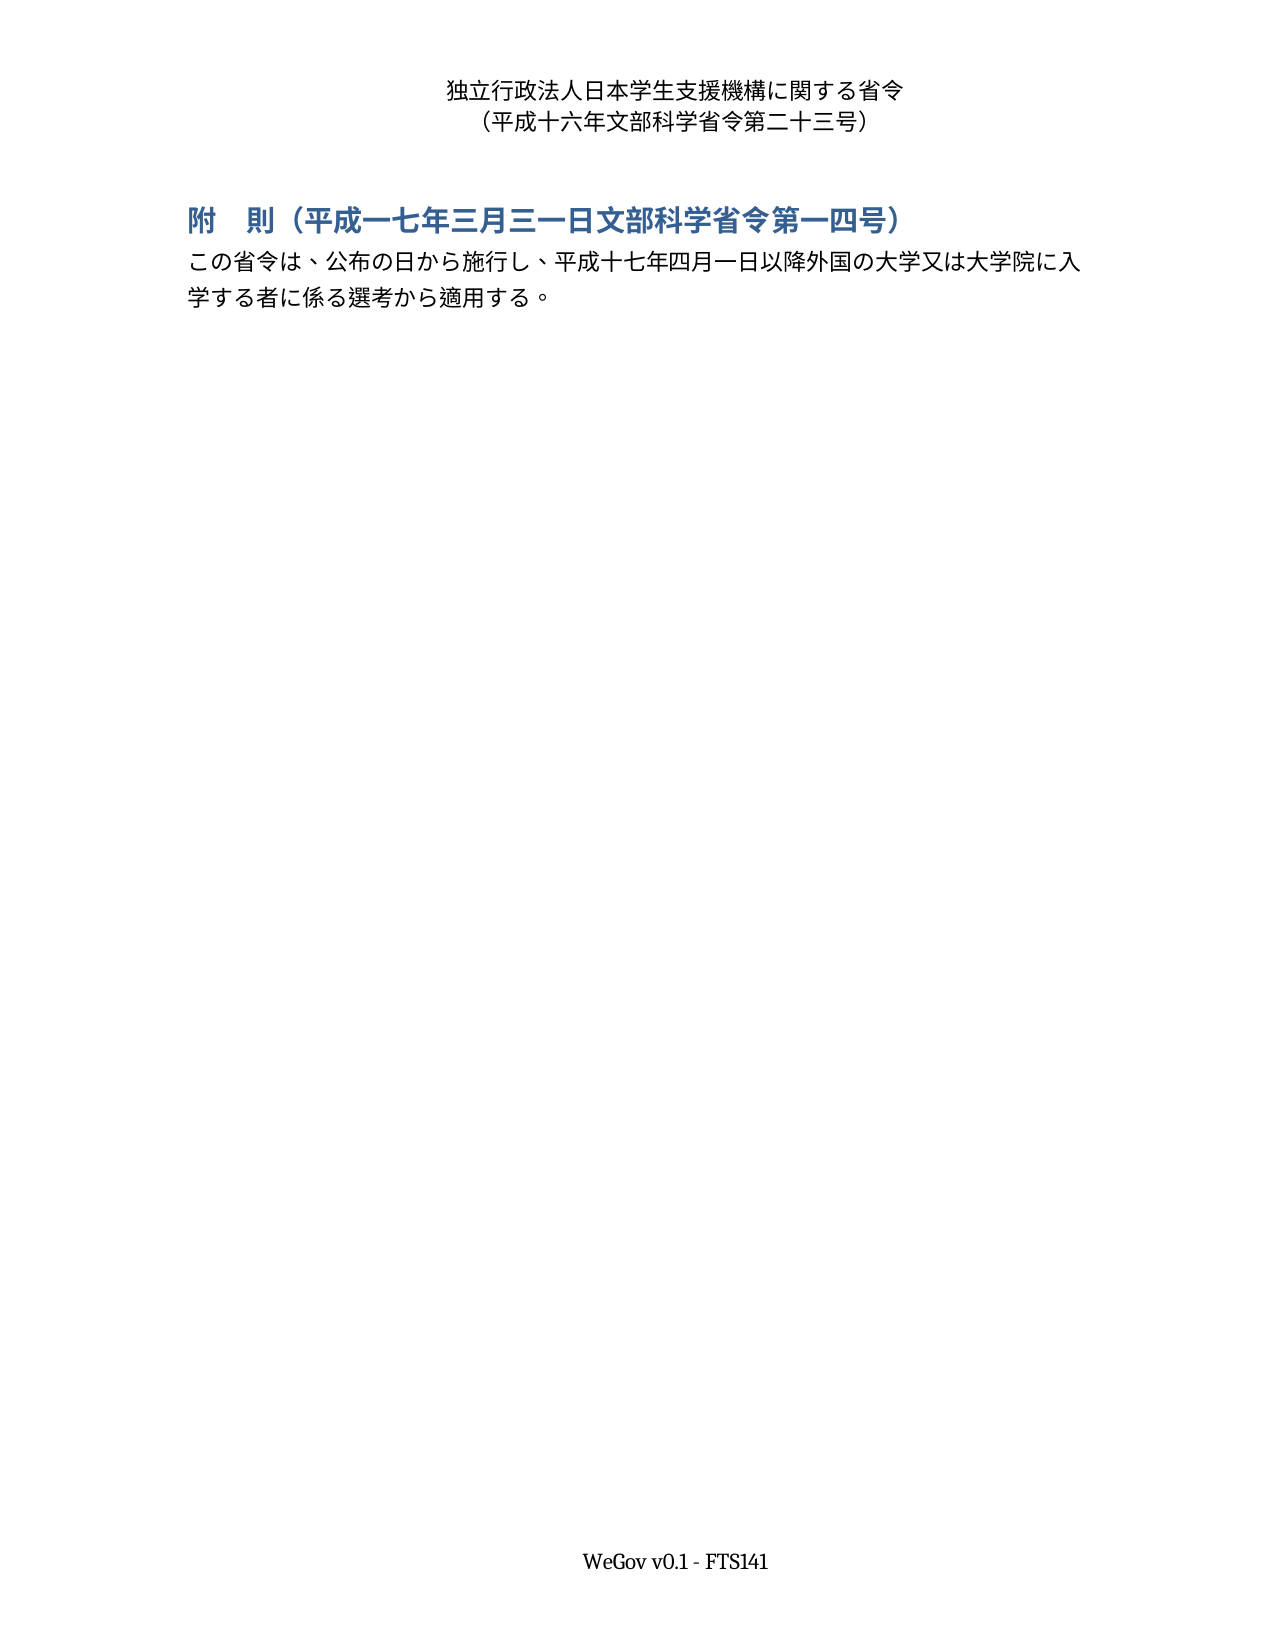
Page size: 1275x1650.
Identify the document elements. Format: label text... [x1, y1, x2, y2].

subtitle 附 則（平成一七年三月三一日文部科学省令第一四号） [187, 200, 1087, 240]
text この省令は、公布の日から施行し、平成十七年四月一日以降外国の大学又は大学院に入学する者に係る選考から適用する。 [187, 246, 1087, 313]
